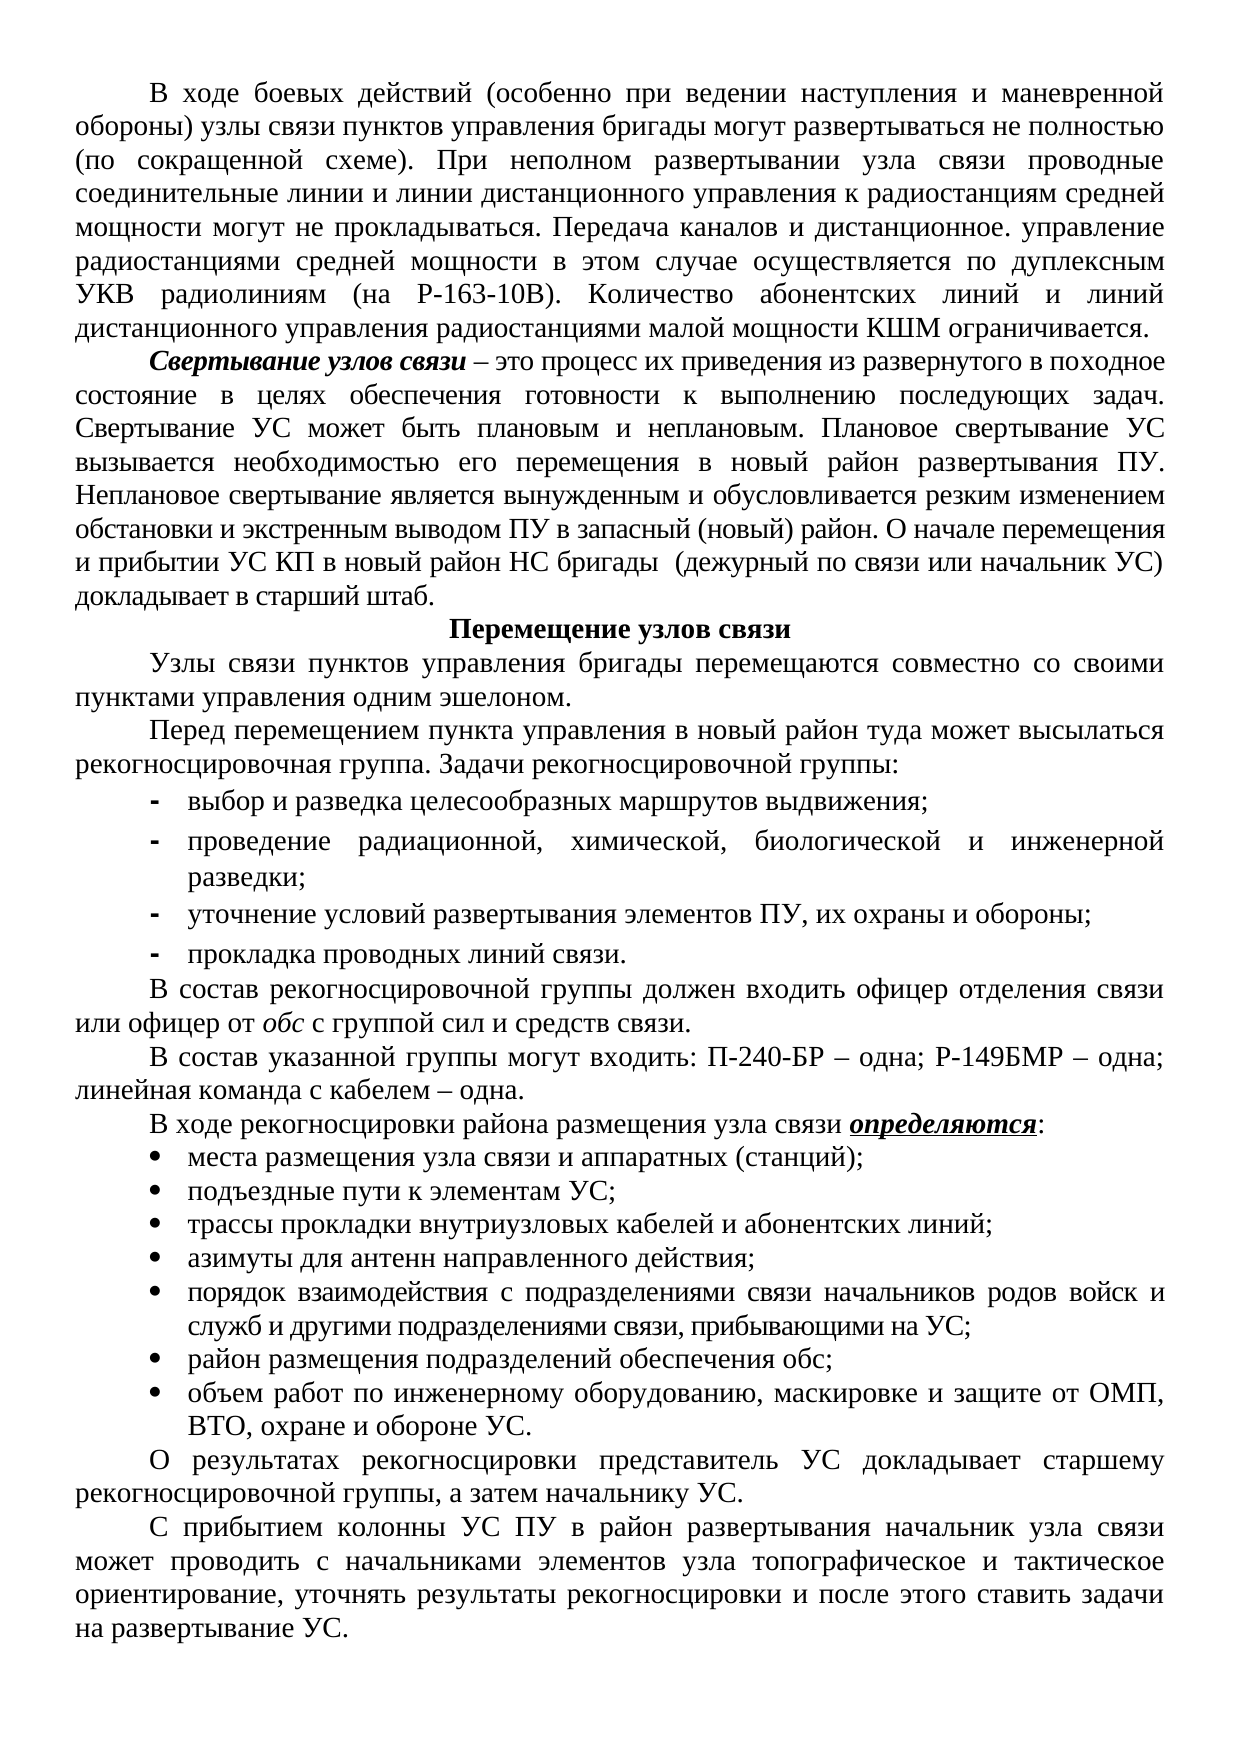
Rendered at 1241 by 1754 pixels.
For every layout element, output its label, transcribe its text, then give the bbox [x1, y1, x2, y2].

list объем работ по инженерному оборудованию, маскировке и защите от ОМП, ВТО, охране и обороне УС. [150, 1375, 1165, 1442]
list места размещения узла связи и аппаратных (станций); [150, 1139, 1165, 1173]
list выбор и разведка целесообразных маршрутов выдвижения; [150, 779, 1165, 819]
text Перед перемещением пункта управления в новый район туда может высылаться рекогносцировочная группа. Задачи рекогносцировочной группы: [75, 712, 1165, 779]
text В ходе рекогносцировки района размещения узла связи определяются: [75, 1106, 1165, 1139]
text В ходе боевых действий (особенно при ведении наступления и маневренной обороны) узлы связи пунктов управления бригады могут развертываться не полностью (по сокращенной схеме). При неполном развертывании узла связи проводные соединительные линии и линии дистанционного управления к радиостанциям средней мощности могут не прокладываться. Передача каналов и дистанционное. управление радиостанциями средней мощности в этом случае осуществляется по дуплексным УКВ радиолиниям (на Р-163-10В). Количество абонентских линий и линий дистанционного управления радиостанциями малой мощности КШМ ограничивается. [75, 75, 1165, 343]
list проведение радиационной, химической, биологической и инженерной разведки; [150, 819, 1165, 892]
list порядок взаимодействия с подразделениями связи начальников родов войск и служб и другими подразделениями связи, прибывающими на УС; [150, 1274, 1165, 1341]
text О результатах рекогносцировки представитель УС докладывает старшему рекогносцировочной группы, а затем начальнику УС. [75, 1442, 1165, 1509]
list азимуты для антенн направленного действия; [150, 1240, 1165, 1274]
list подъездные пути к элементам УС; [150, 1173, 1165, 1207]
subtitle Перемещение узлов связи [75, 612, 1165, 645]
list район размещения подразделений обеспечения обс; [150, 1341, 1165, 1375]
list уточнение условий развертывания элементов ПУ, их охраны и обороны; [150, 892, 1165, 932]
text Свертывание узлов связи – это процесс их приведения из развернутого в походное состояние в целях обеспечения готовности к выполнению последующих задач. Свертывание УС может быть плановым и неплановым. Плановое свертывание УС вызывается необходимостью его перемещения в новый район развертывания ПУ. Неплановое свертывание является вынужденным и обусловливается резким изменением обстановки и экстренным выводом ПУ в запасный (новый) район. О начале перемещения и прибытии УС КП в новый район НС бригады (дежурный по связи или начальник УС) докладывает в старший штаб. [75, 343, 1165, 612]
text Узлы связи пунктов управления бригады перемещаются совместно со своими пунктами управления одним эшелоном. [75, 645, 1165, 712]
text В состав рекогносцировочной группы должен входить офицер отделения связи или офицер от обс с группой сил и средств связи. [75, 972, 1165, 1039]
text С прибытием колонны УС ПУ в район развертывания начальник узла связи может проводить с начальниками элементов узла топографическое и тактическое ориентирование, уточнять результаты рекогносцировки и после этого ставить задачи на развертывание УС. [75, 1509, 1165, 1643]
text В состав указанной группы могут входить: П-240-БР – одна; Р-149БМР – одна; линейная команда с кабелем – одна. [75, 1039, 1165, 1106]
list прокладка проводных линий связи. [150, 932, 1165, 972]
list трассы прокладки внутриузловых кабелей и абонентских линий; [150, 1207, 1165, 1240]
